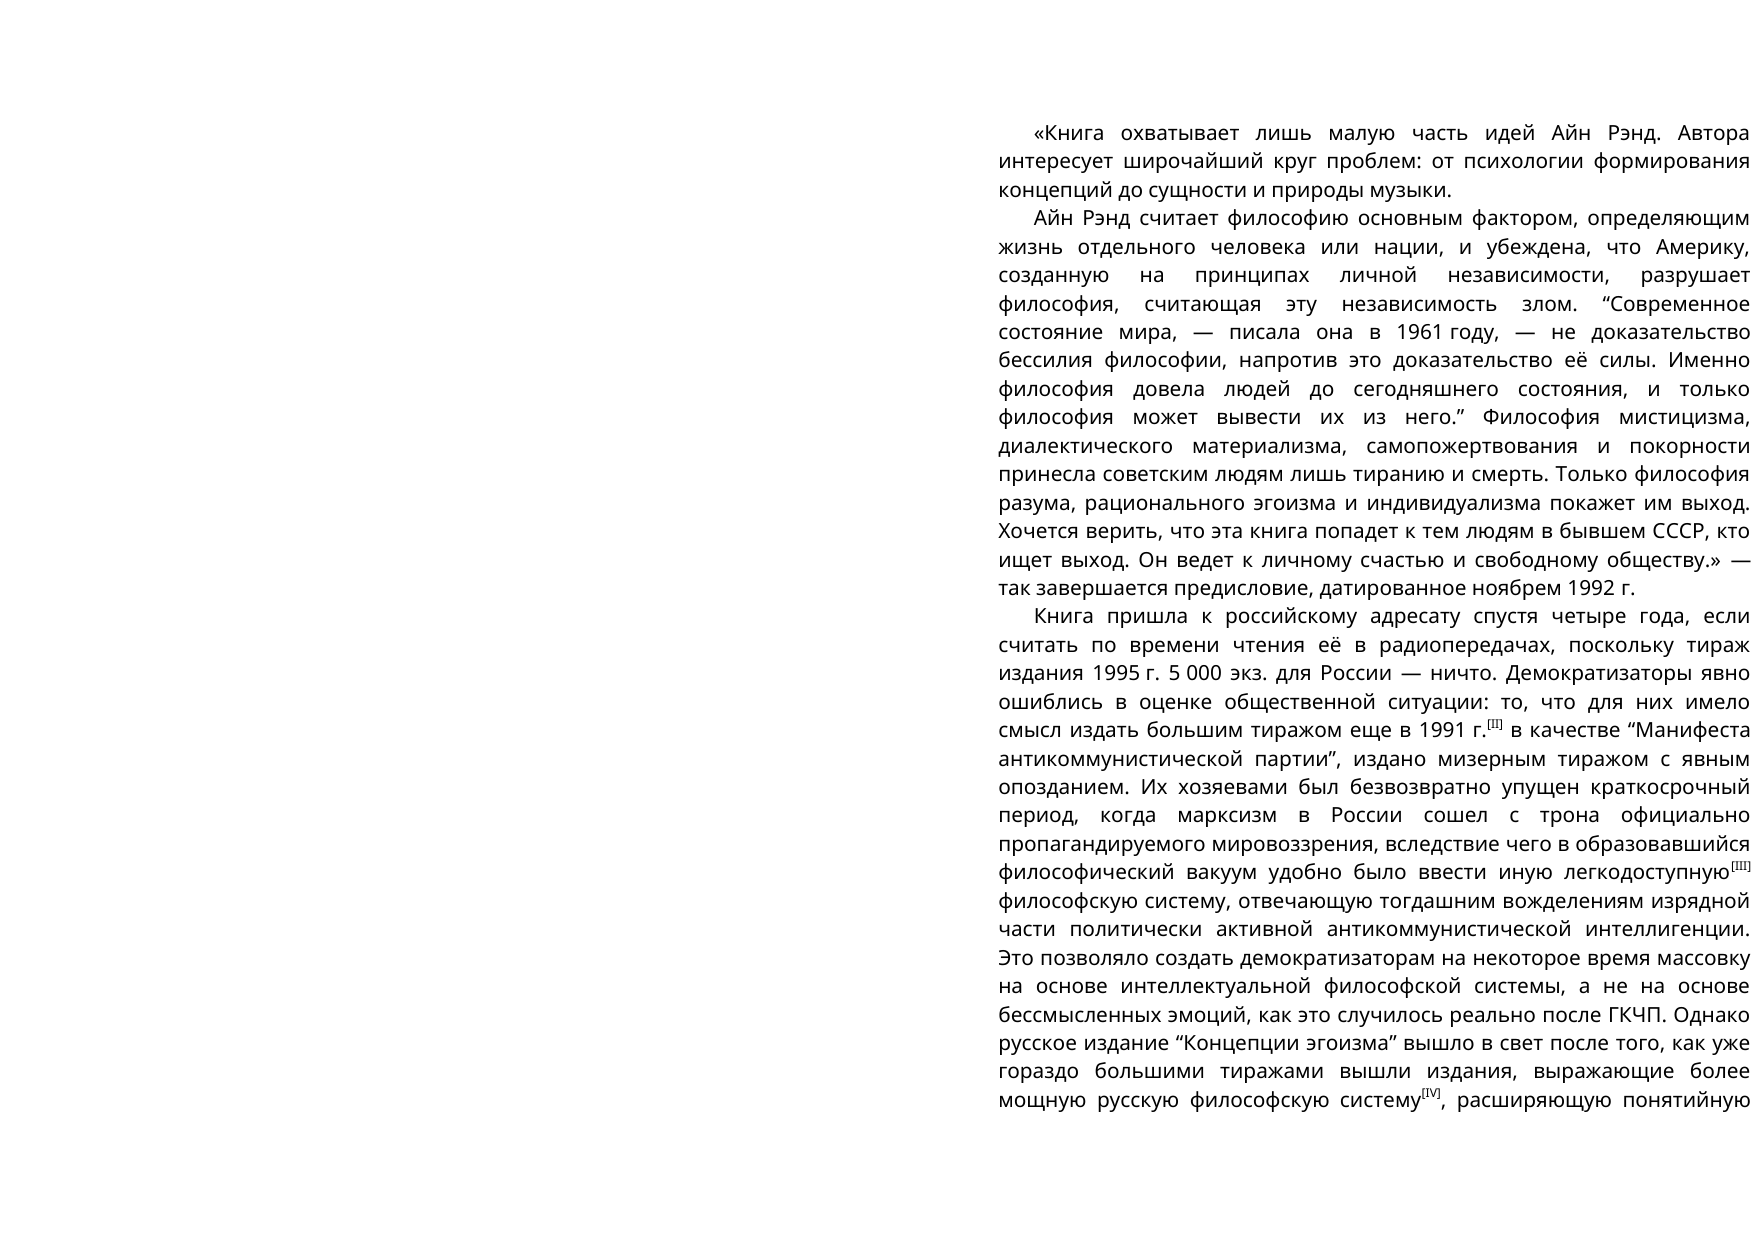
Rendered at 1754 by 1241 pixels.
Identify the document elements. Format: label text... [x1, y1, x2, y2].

text «Книга охватывает лишь малую часть идей Айн Рэнд. Автора интересует широчайший круг проблем: от психологии формирования концепций до сущности и природы музыки. [998, 118, 1751, 203]
text Айн Рэнд считает философию основным фактором, определяющим жизнь отдельного человека или нации, и убеждена, что Америку, созданную на принципах личной независимости, разрушает философия, считающая эту независимость злом. “Современное состояние мира, — писала она в 1961 году, — не доказательство бессилия философии, напротив это доказательство её силы. Именно философия довела людей до сегодняшнего состояния, и только философия может вывести их из него.” Философия мистицизма, диалектического материализма, самопожертвования и покорности принесла советским людям лишь тиранию и смерть. Только философия разума, рационального эгоизма и индивидуализма покажет им выход. Хочется верить, что эта книга попадет к тем людям в бывшем СССР, кто ищет выход. Он ведет к личному счастью и свободному обществу.» — так завершается предисловие, датированное ноябрем 1992 г. [998, 203, 1751, 602]
